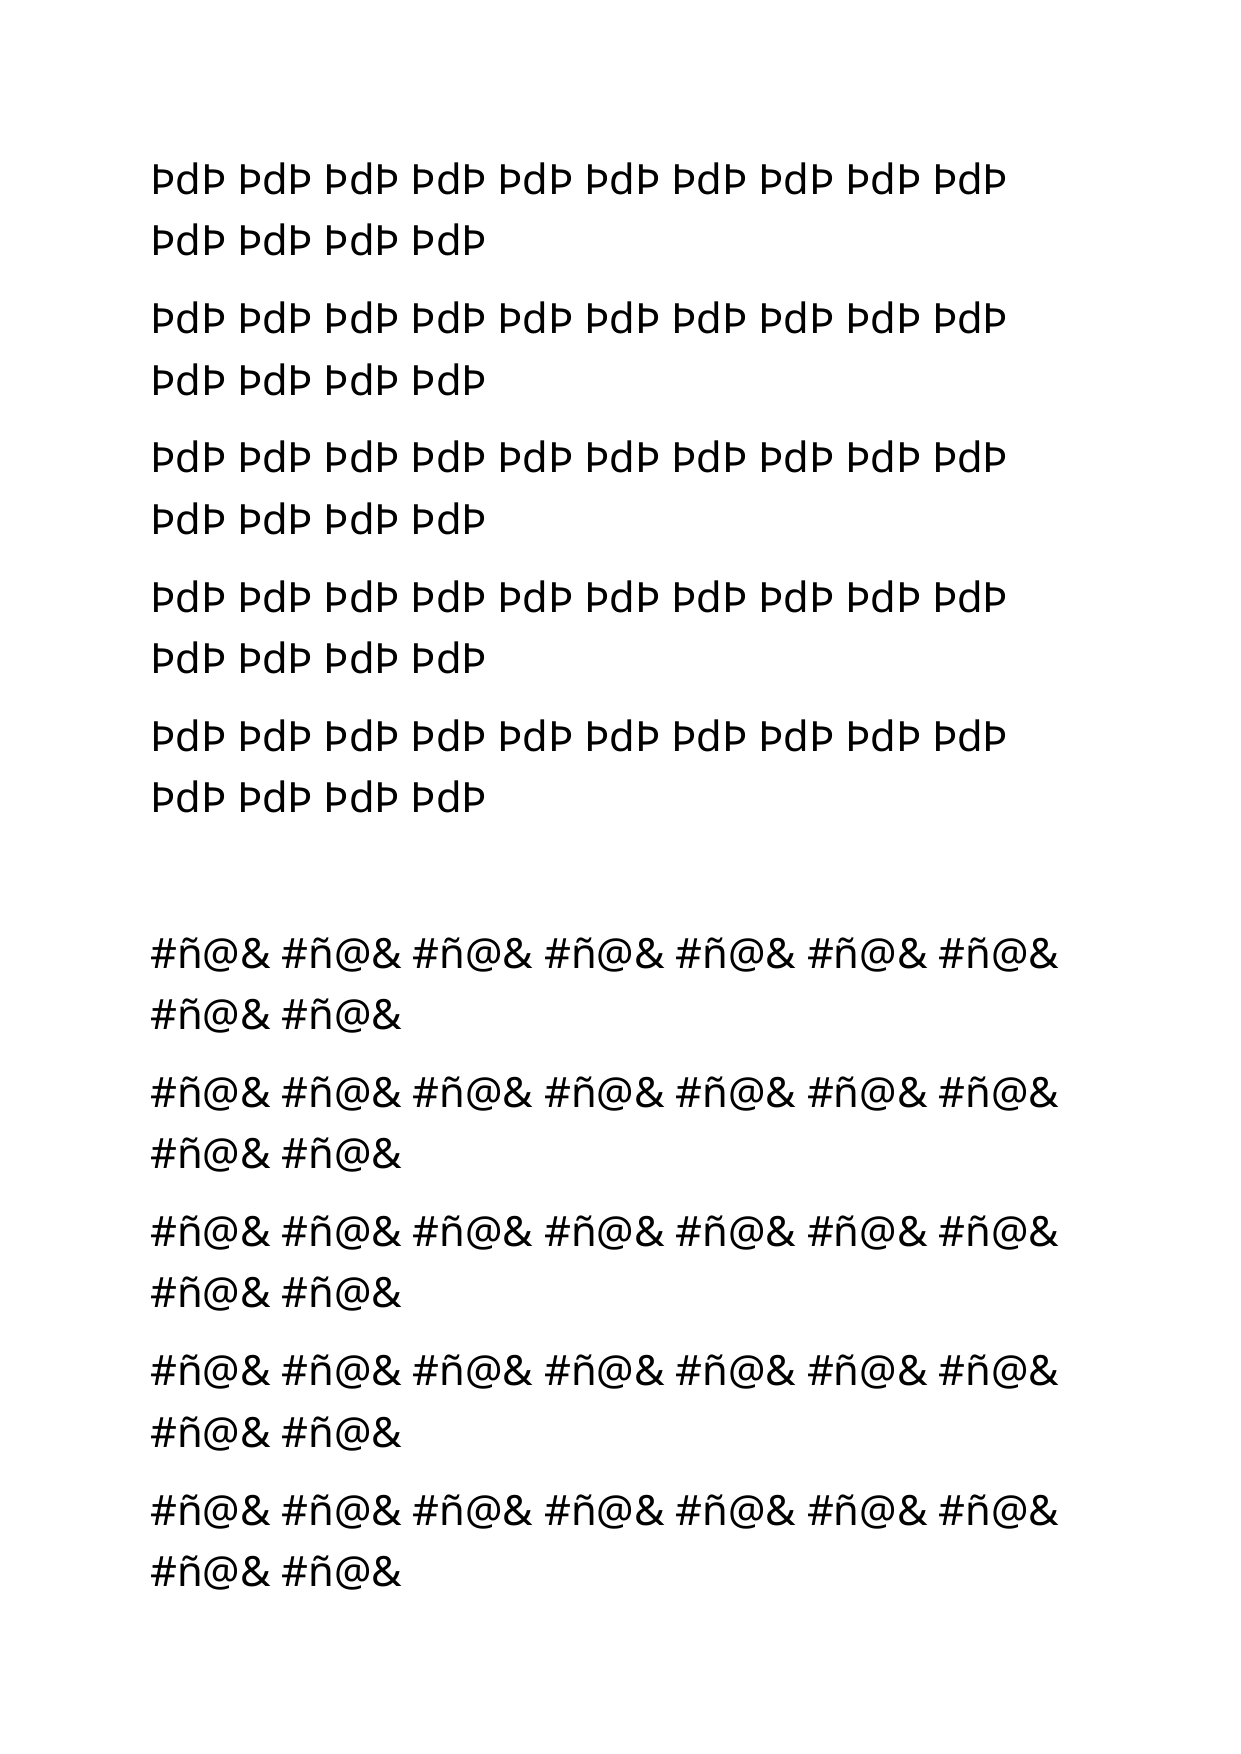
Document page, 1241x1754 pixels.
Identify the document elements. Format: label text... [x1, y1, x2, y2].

text ÞdÞ ÞdÞ ÞdÞ ÞdÞ ÞdÞ ÞdÞ ÞdÞ ÞdÞ ÞdÞ ÞdÞ ÞdÞ ÞdÞ ÞdÞ ÞdÞ [150, 150, 1090, 268]
text #ñ@& #ñ@& #ñ@& #ñ@& #ñ@& #ñ@& #ñ@& #ñ@& #ñ@& [150, 1202, 1090, 1320]
text ÞdÞ ÞdÞ ÞdÞ ÞdÞ ÞdÞ ÞdÞ ÞdÞ ÞdÞ ÞdÞ ÞdÞ ÞdÞ ÞdÞ ÞdÞ ÞdÞ [150, 567, 1090, 686]
text ÞdÞ ÞdÞ ÞdÞ ÞdÞ ÞdÞ ÞdÞ ÞdÞ ÞdÞ ÞdÞ ÞdÞ ÞdÞ ÞdÞ ÞdÞ ÞdÞ [150, 289, 1090, 407]
text ÞdÞ ÞdÞ ÞdÞ ÞdÞ ÞdÞ ÞdÞ ÞdÞ ÞdÞ ÞdÞ ÞdÞ ÞdÞ ÞdÞ ÞdÞ ÞdÞ [150, 707, 1090, 825]
text #ñ@& #ñ@& #ñ@& #ñ@& #ñ@& #ñ@& #ñ@& #ñ@& #ñ@& [150, 1063, 1090, 1181]
text #ñ@& #ñ@& #ñ@& #ñ@& #ñ@& #ñ@& #ñ@& #ñ@& #ñ@& [150, 1480, 1090, 1598]
text #ñ@& #ñ@& #ñ@& #ñ@& #ñ@& #ñ@& #ñ@& #ñ@& #ñ@& [150, 924, 1090, 1042]
text ÞdÞ ÞdÞ ÞdÞ ÞdÞ ÞdÞ ÞdÞ ÞdÞ ÞdÞ ÞdÞ ÞdÞ ÞdÞ ÞdÞ ÞdÞ ÞdÞ [150, 428, 1090, 546]
text #ñ@& #ñ@& #ñ@& #ñ@& #ñ@& #ñ@& #ñ@& #ñ@& #ñ@& [150, 1341, 1090, 1459]
